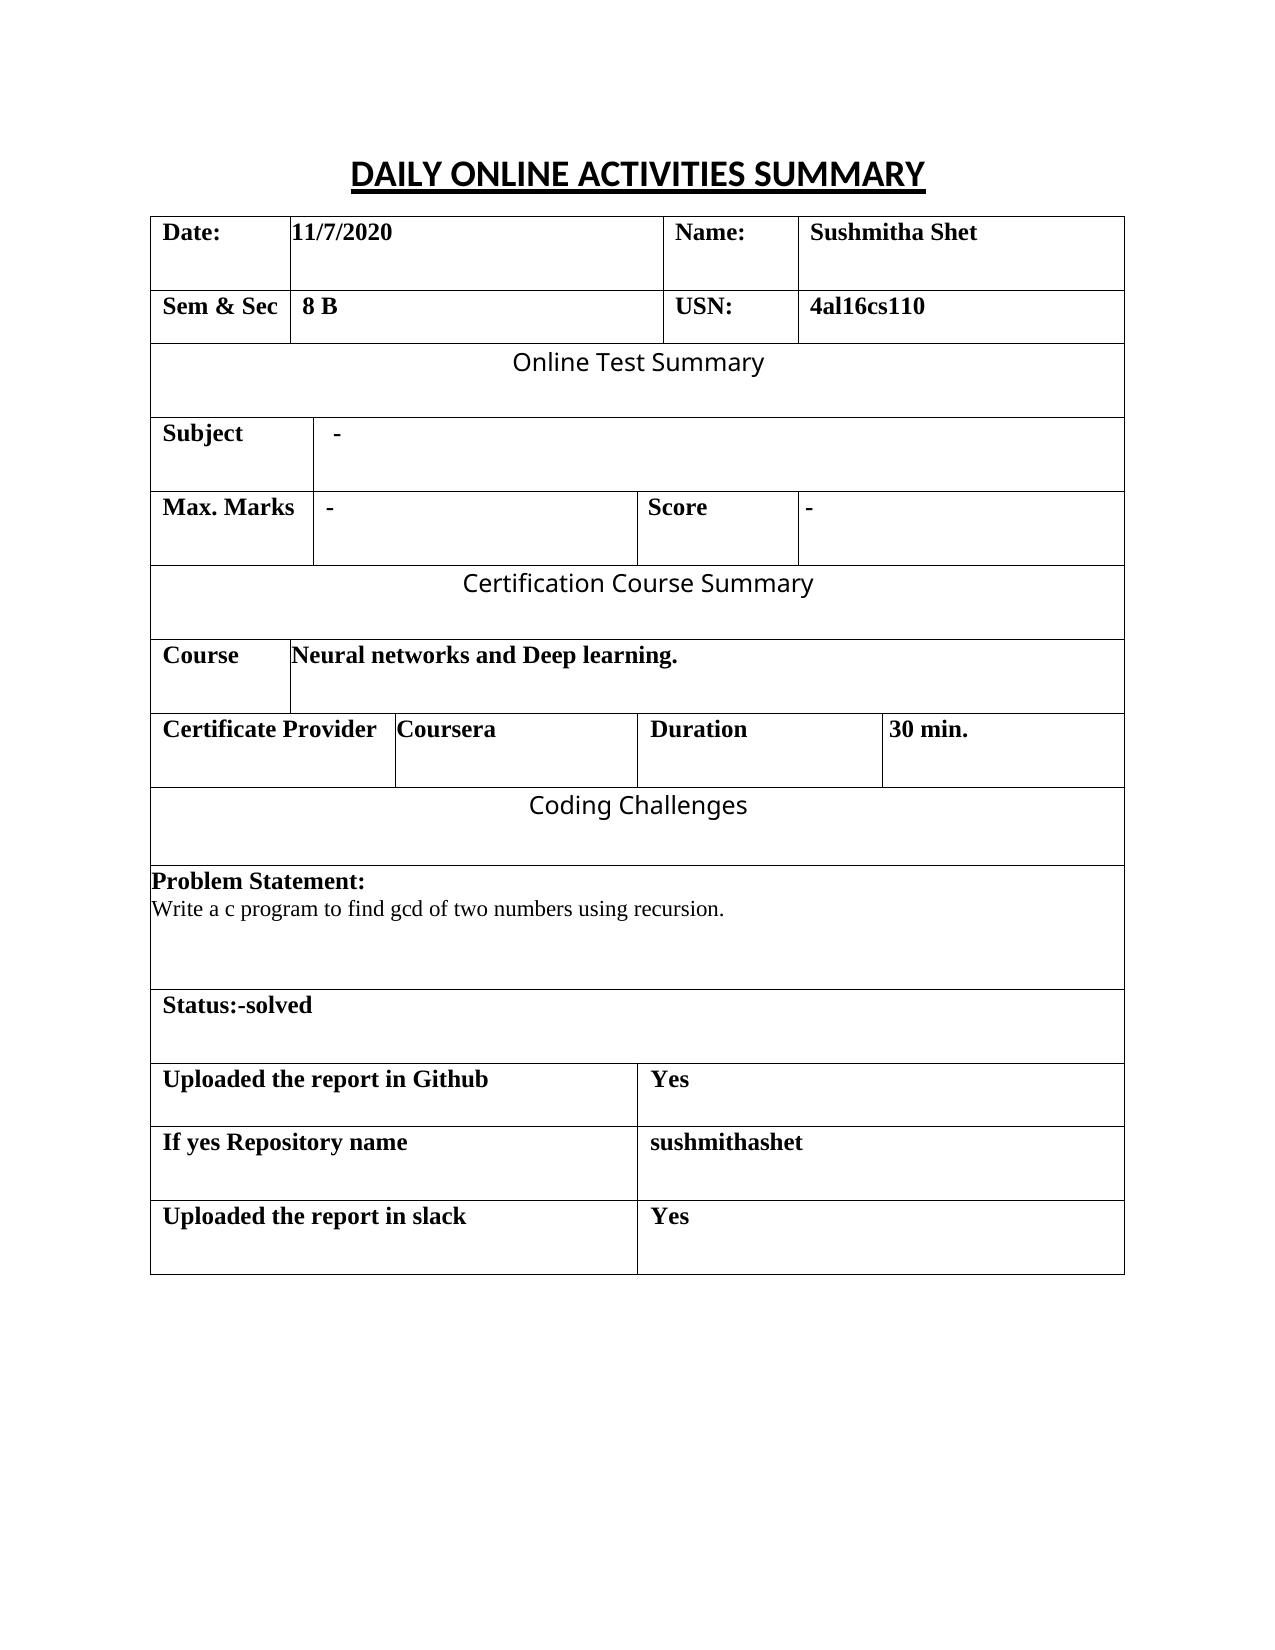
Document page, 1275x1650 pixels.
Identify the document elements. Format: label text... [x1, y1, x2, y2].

table_cell sushmithashet [638, 1127, 1124, 1200]
table_cell Max. Marks [151, 492, 313, 565]
table_cell 30 min. [883, 714, 1124, 787]
table_cell USN: [664, 291, 798, 343]
table_header Name: [664, 217, 798, 290]
table_cell Online Test Summary [151, 344, 1124, 417]
table_header Sushmitha Shet [799, 217, 1124, 290]
table_cell - [799, 492, 1124, 565]
table_cell Score [638, 492, 798, 565]
table_cell If yes Repository name [151, 1127, 637, 1200]
table_cell Uploaded the report in slack [151, 1201, 637, 1274]
table_cell - [314, 492, 637, 565]
table_cell Sem & Sec [151, 291, 290, 343]
table_cell Uploaded the report in Github [151, 1064, 637, 1126]
table_cell Neural networks and Deep learning. [291, 640, 1124, 713]
table_cell 8 B [291, 291, 663, 343]
table_cell Certification Course Summary [151, 566, 1124, 639]
table_cell Yes [638, 1201, 1124, 1274]
table_cell Yes [638, 1064, 1124, 1126]
table_header 11/7/2020 [291, 217, 663, 290]
table_cell Problem Statement: Write a c program to find gcd of two numbers using recursion. [151, 866, 1124, 988]
table_cell Duration [638, 714, 882, 787]
table_cell 4al16cs110 [799, 291, 1124, 343]
table_cell - [314, 418, 1124, 491]
table_cell Status:-solved [151, 990, 1124, 1062]
table_cell Certificate Provider [151, 714, 395, 787]
table_header Date: [151, 217, 290, 290]
table_cell Subject [151, 418, 313, 491]
table_cell Coding Challenges [151, 788, 1124, 865]
table_cell Course [151, 640, 290, 713]
text DAILY ONLINE ACTIVITIES SUMMARY [348, 150, 927, 196]
table_cell Coursera [396, 714, 637, 787]
